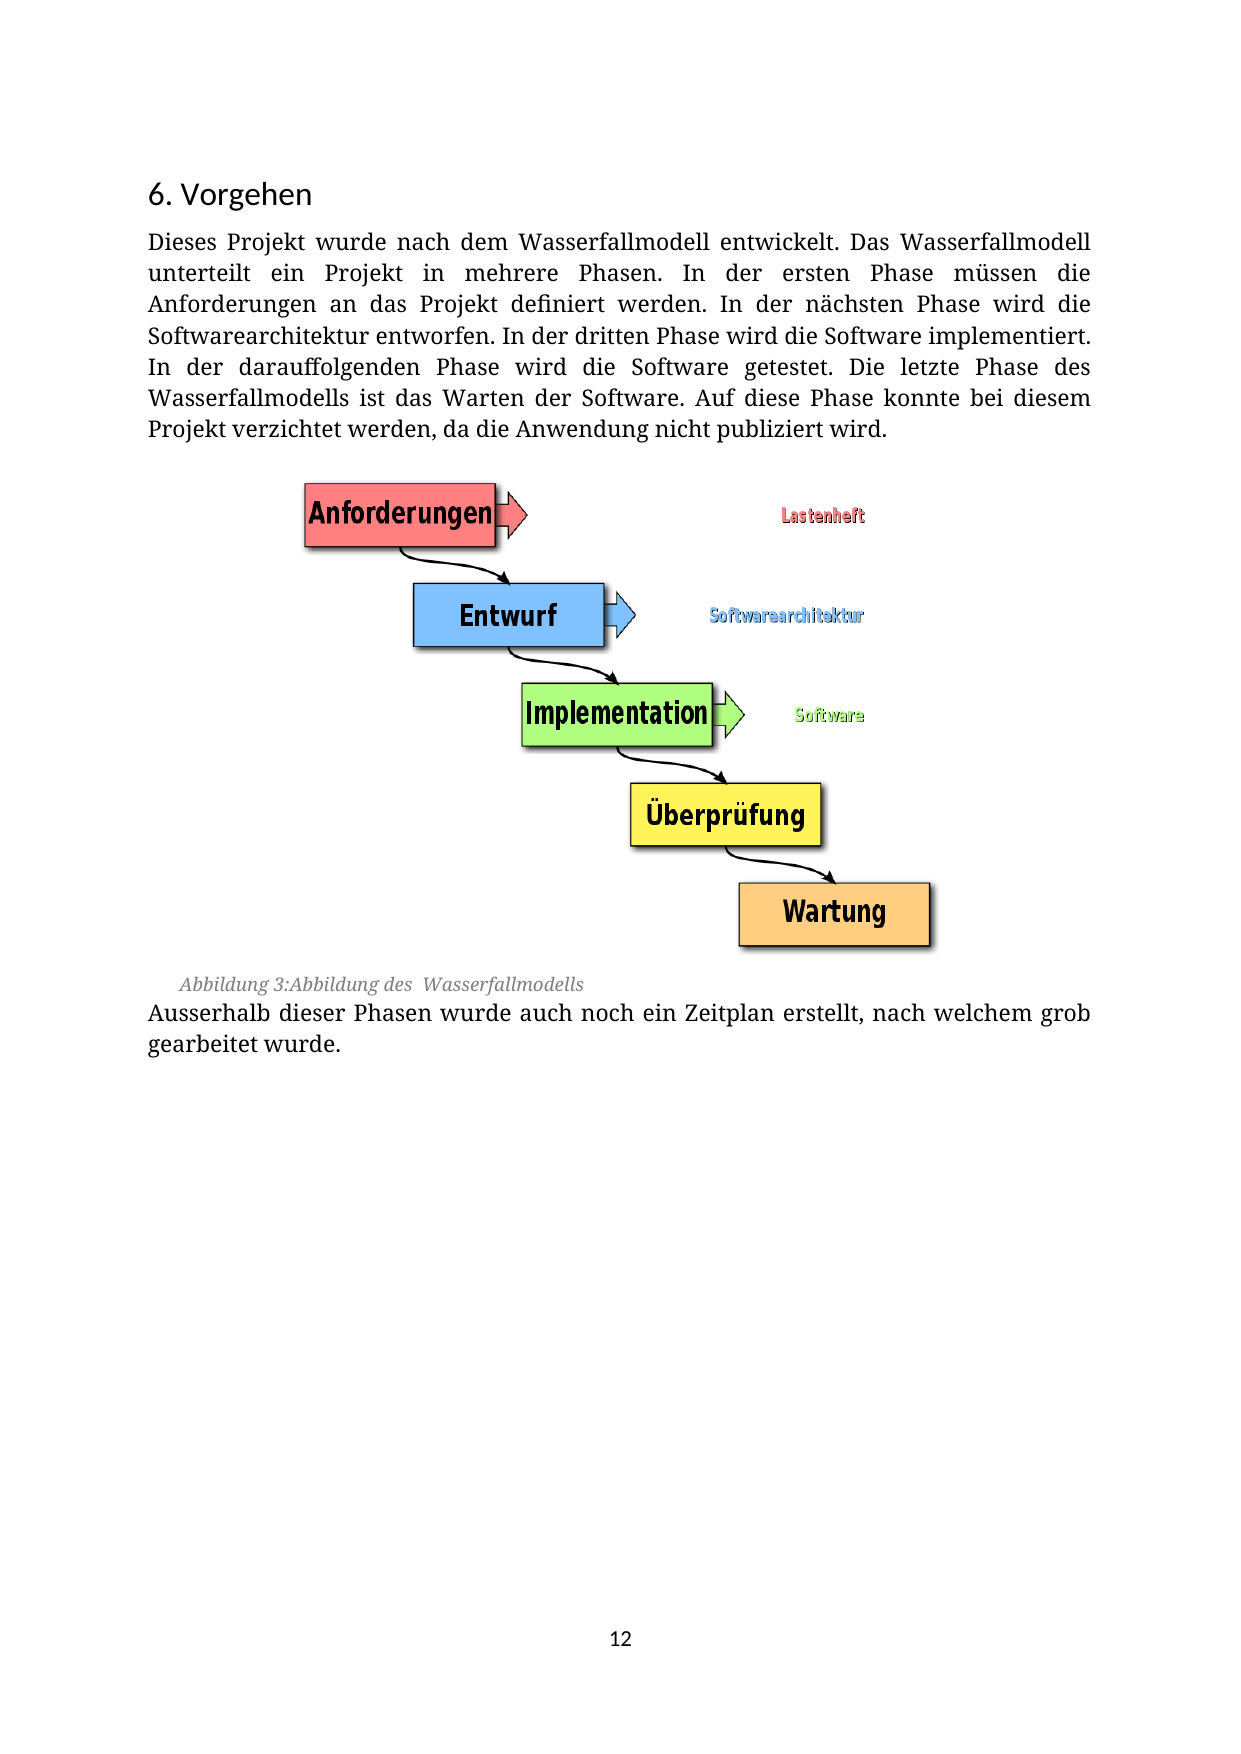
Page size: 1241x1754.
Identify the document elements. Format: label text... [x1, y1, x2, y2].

text Ausserhalb dieser Phasen wurde auch noch ein Zeitplan erstellt, nach welchem grob gearbeitet wurde. [148, 986, 1093, 1059]
text 6. Vorgehen [148, 173, 1093, 213]
text Dieses Projekt wurde nach dem Wasserfallmodell entwickelt. Das Wasserfallmodell unterteilt ein Projekt in mehrere Phasen. In der ersten Phase müssen die Anforderungen an das Projekt definiert werden. In der nächsten Phase wird die Softwarearchitektur entworfen. In der dritten Phase wird die Software implementiert. In der darauffolgenden Phase wird die Software getestet. Die letzte Phase des Wasserfallmodells ist das Warten der Software. Auf diese Phase konnte bei diesem Projekt verzichtet werden, da die Anwendung nicht publiziert wird. [148, 226, 1093, 444]
picture [301, 476, 939, 955]
